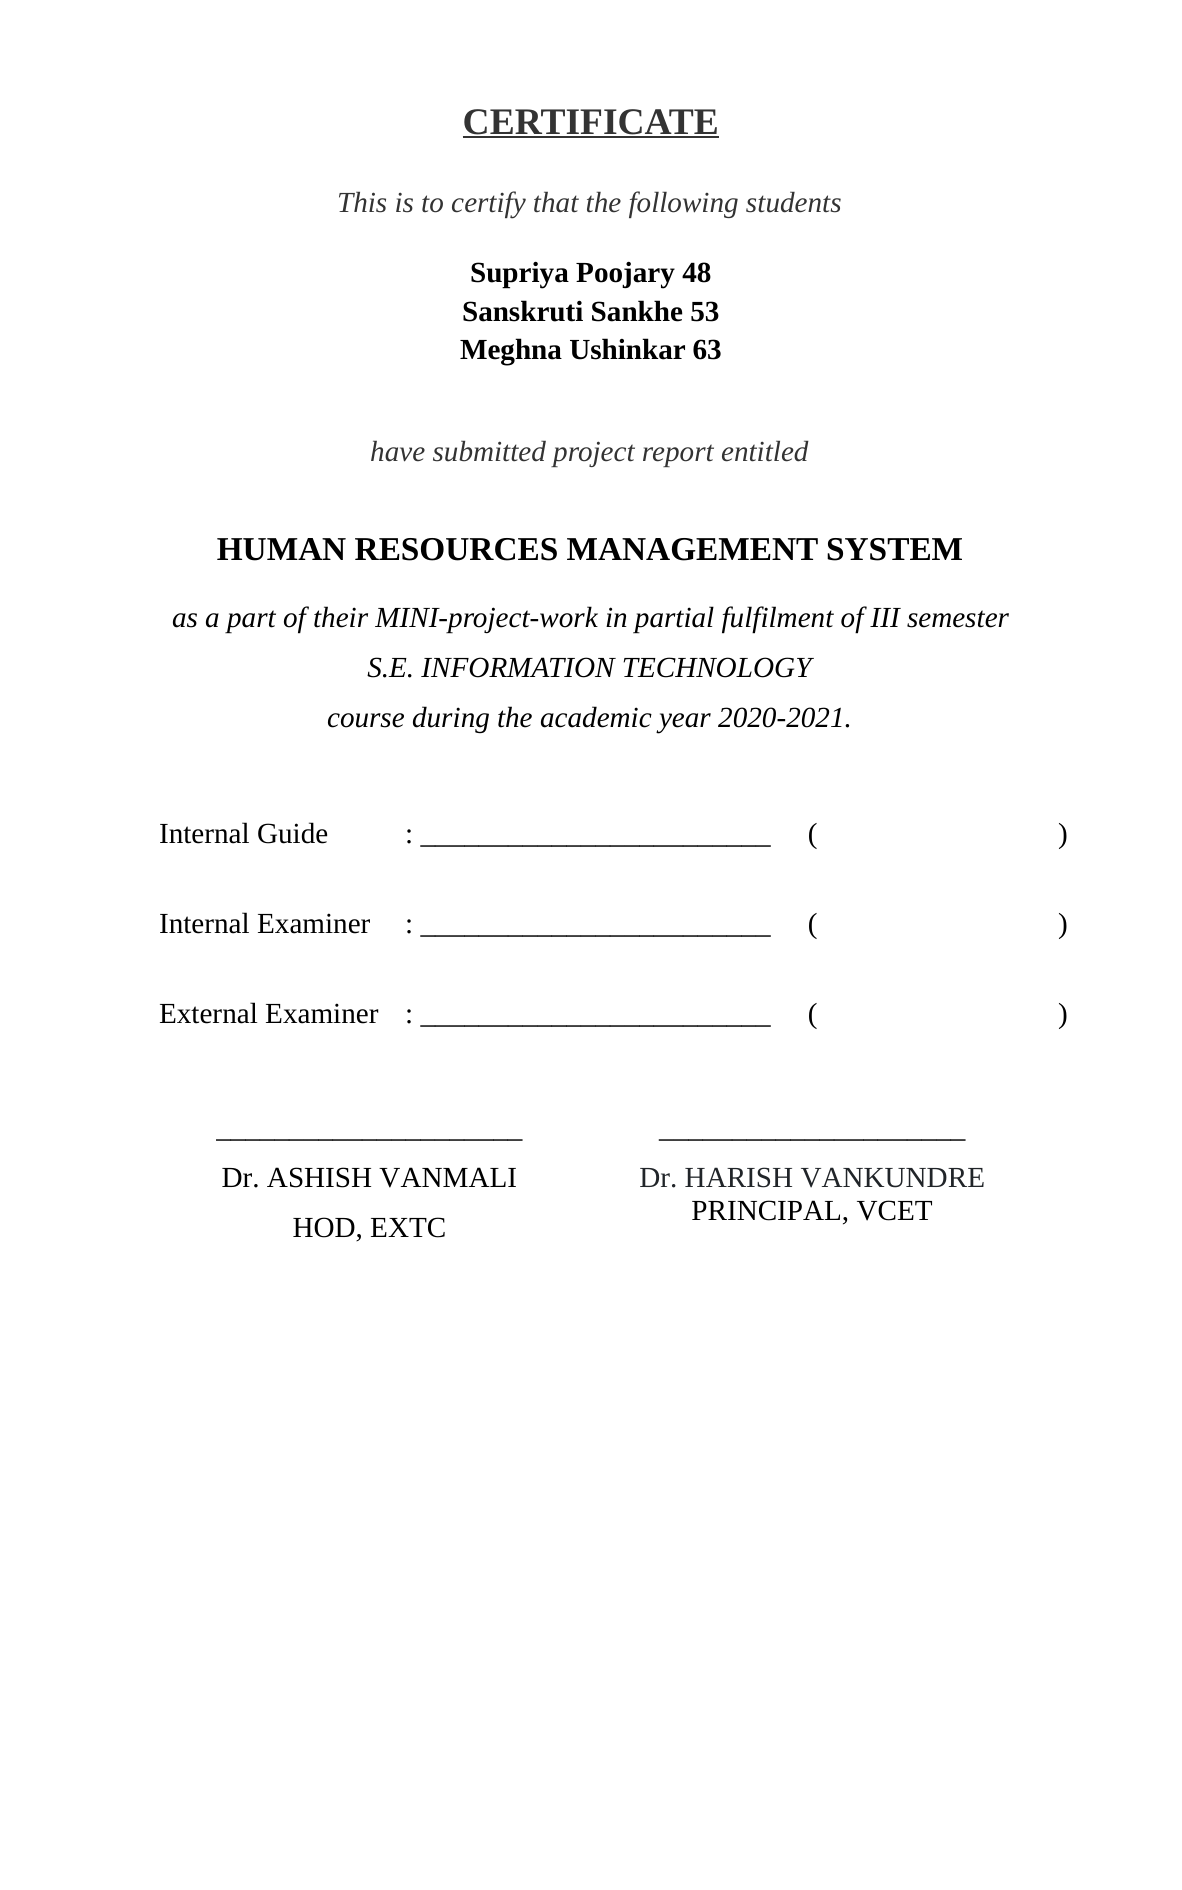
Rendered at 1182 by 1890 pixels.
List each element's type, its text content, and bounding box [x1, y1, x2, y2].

table_header : ________________________ [394, 794, 796, 886]
text as a part of their MINI-project-work in partial fulfilment of III semester [148, 600, 1033, 633]
table_cell ( ) [796, 975, 1085, 1067]
table_cell Internal Examiner [148, 886, 394, 974]
table_cell : ________________________ [394, 886, 796, 974]
table_header _____________________ [148, 1110, 591, 1160]
table_header Internal Guide [148, 794, 394, 886]
table_cell Dr. ASHISH VANMALI HOD, EXTC [148, 1160, 591, 1263]
text S.E. INFORMATION TECHNOLOGY [148, 650, 1033, 684]
table_cell : ________________________ [394, 975, 796, 1067]
text This is to certify that the following students [148, 185, 1033, 219]
text have submitted project report entitled [148, 434, 1033, 468]
table_cell ( ) [796, 886, 1085, 974]
table_header _____________________ [591, 1110, 1033, 1160]
text CERTIFICATE [148, 99, 1033, 142]
text course during the academic year 2020-2021. [148, 701, 1033, 734]
table_cell Dr. HARISH VANKUNDRE PRINCIPAL, VCET [591, 1160, 1033, 1263]
table_header ( ) [796, 794, 1085, 886]
table_cell External Examiner [148, 975, 394, 1067]
